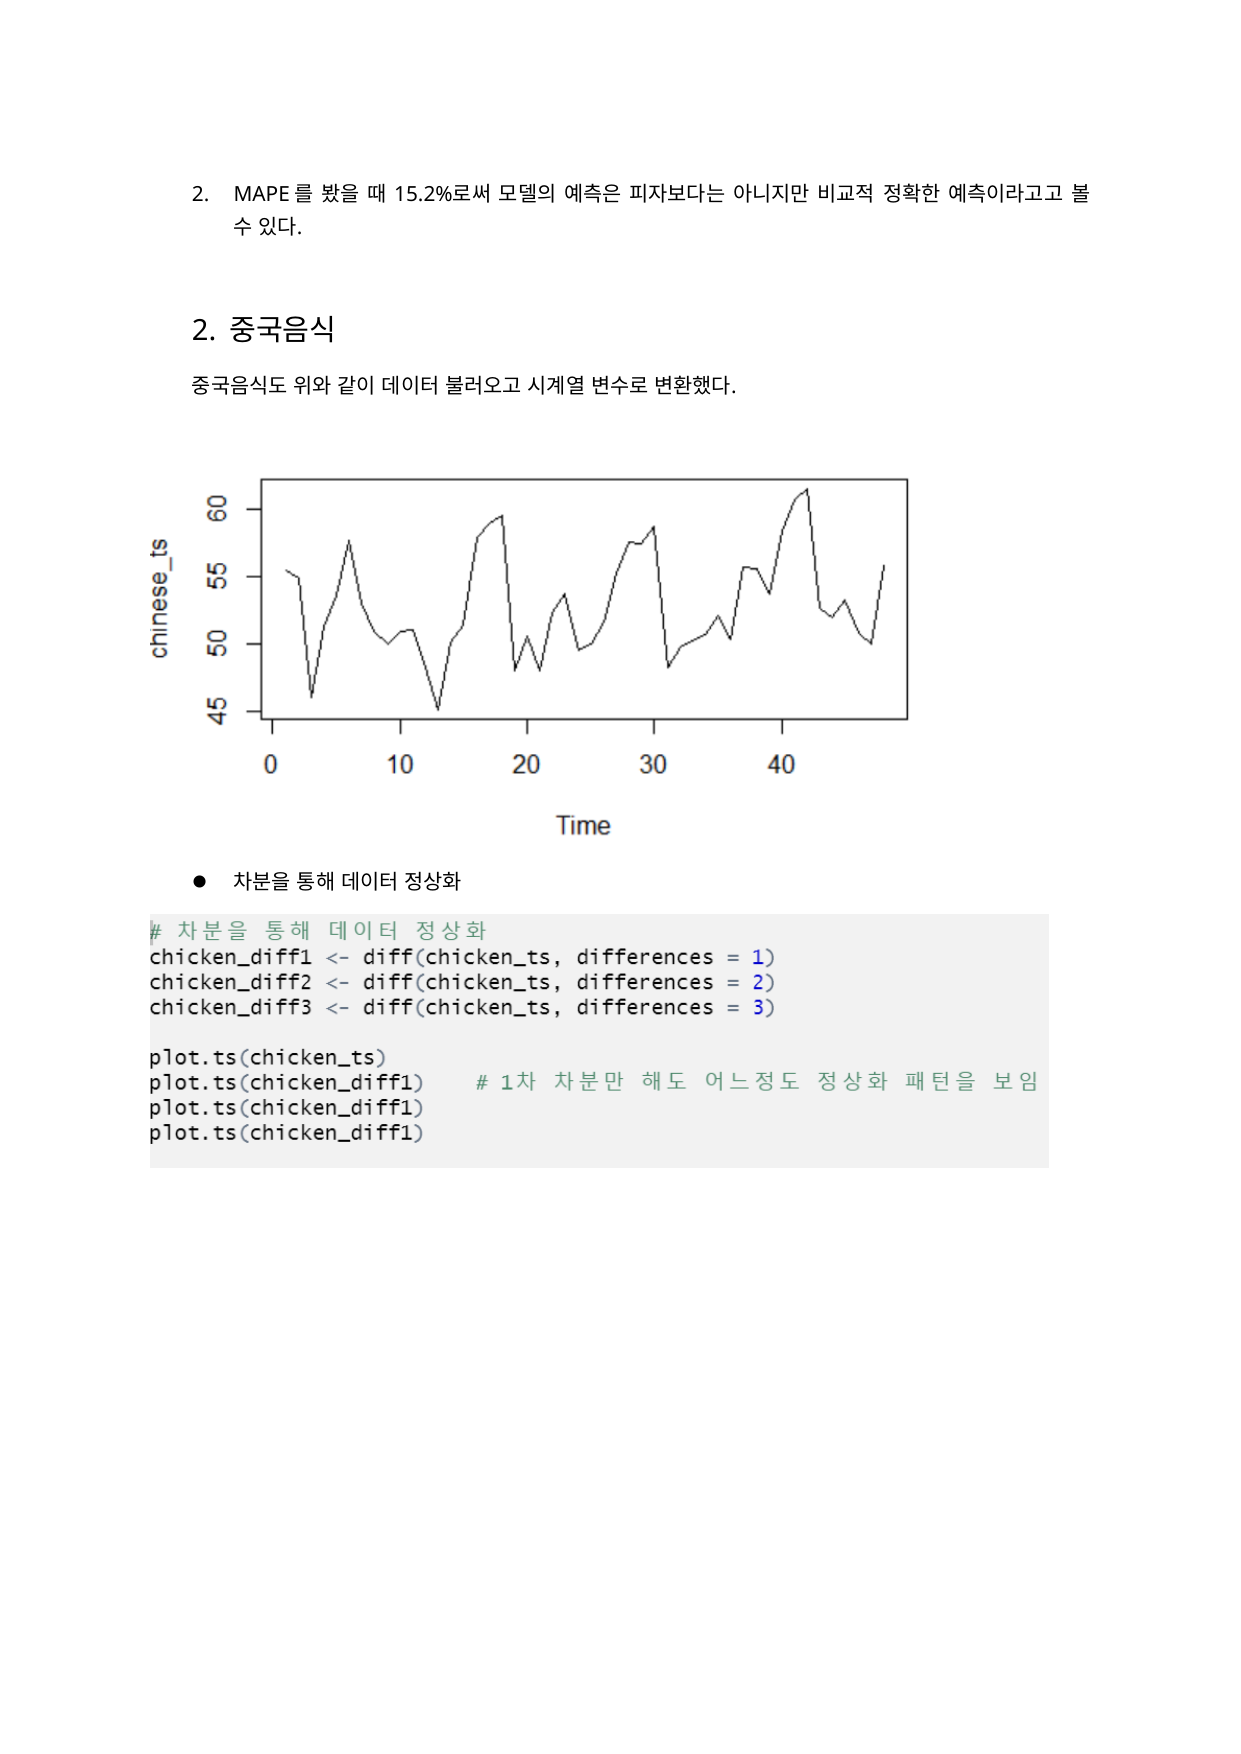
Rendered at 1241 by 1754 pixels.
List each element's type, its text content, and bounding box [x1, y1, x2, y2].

list 차분을 통해 데이터 정상화 [192, 865, 1090, 896]
subtitle 중국음식 [192, 307, 1090, 349]
list MAPE를 봤을 때 15.2%로써 모델의 예측은 피자보다는 아니지만 비교적 정확한 예측이라고고 볼 수 있다. [192, 177, 1090, 240]
text 중국음식도 위와 같이 데이터 불러오고 시계열 변수로 변환했다. [192, 369, 1090, 399]
picture [150, 914, 1049, 1168]
picture [150, 418, 931, 847]
